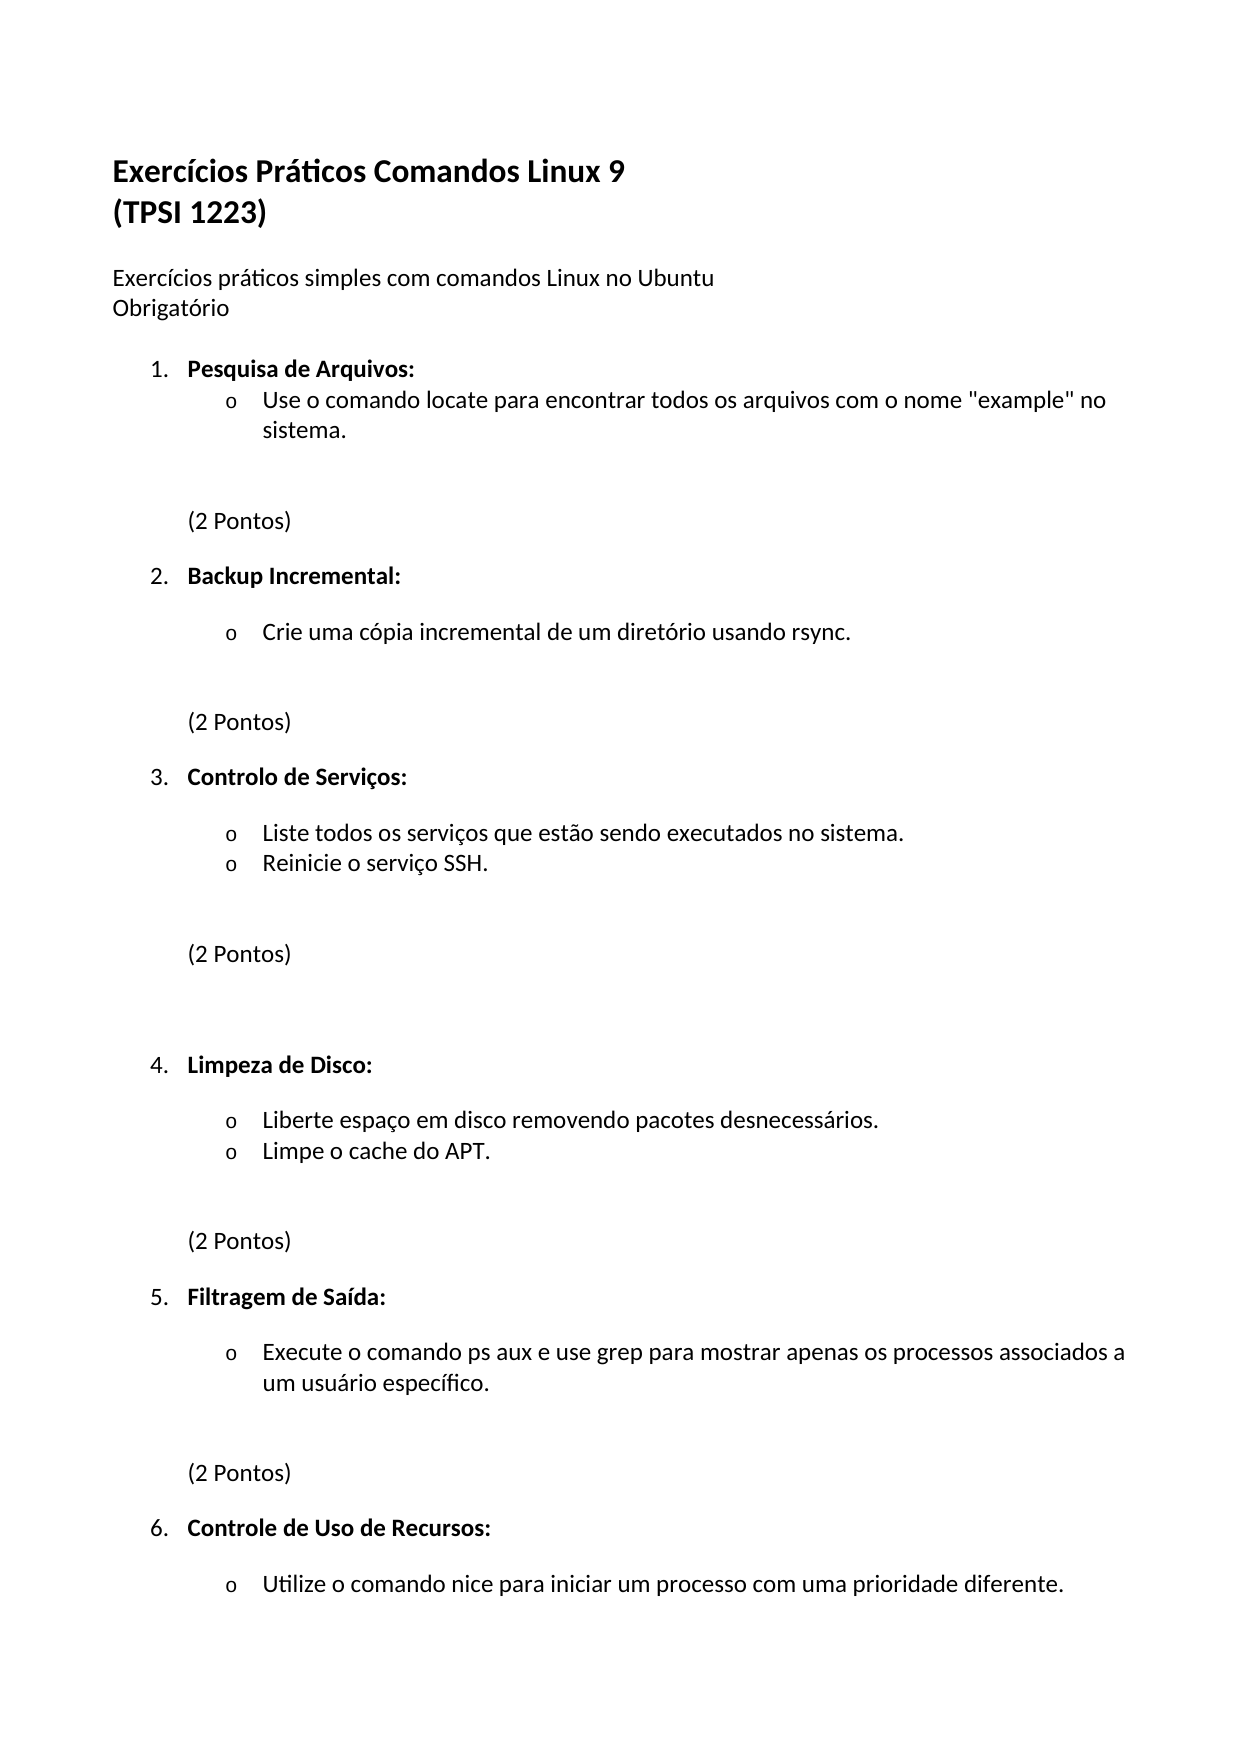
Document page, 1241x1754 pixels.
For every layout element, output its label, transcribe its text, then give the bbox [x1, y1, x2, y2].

list Execute o comando ps aux e use grep para mostrar apenas os processos associados a um usuário específico. [225, 1336, 1128, 1397]
list Limpeza de Disco: [150, 1049, 1128, 1079]
list Controle de Uso de Recursos: [150, 1512, 1128, 1543]
list (2 Pontos) [187, 938, 1128, 968]
list Reinicie o serviço SSH. [225, 848, 1128, 878]
list Filtragem de Saída: [150, 1281, 1128, 1311]
list Crie uma cópia incremental de um diretório usando rsync. [225, 616, 1128, 646]
text Exercícios Práticos Comandos Linux 9 (TPSI 1223) [112, 150, 1128, 231]
list (2 Pontos) [187, 706, 1128, 737]
list Use o comando locate para encontrar todos os arquivos com o nome "example" no sistema. [225, 384, 1128, 445]
list Utilize o comando nice para iniciar um processo com uma prioridade diferente. [225, 1568, 1128, 1598]
text Exercícios práticos simples com comandos Linux no Ubuntu [112, 231, 1128, 292]
list Liberte espaço em disco removendo pacotes desnecessários. [225, 1104, 1128, 1135]
list (2 Pontos) [187, 1225, 1128, 1256]
list (2 Pontos) [187, 505, 1128, 535]
list Limpe o cache do APT. [225, 1135, 1128, 1165]
list Liste todos os serviços que estão sendo executados no sistema. [225, 817, 1128, 848]
list Backup Incremental: [150, 560, 1128, 591]
list (2 Pontos) [187, 1457, 1128, 1487]
text Obrigatório [112, 292, 1128, 323]
list Pesquisa de Arquivos: [150, 353, 1128, 384]
list Controlo de Serviços: [150, 762, 1128, 792]
